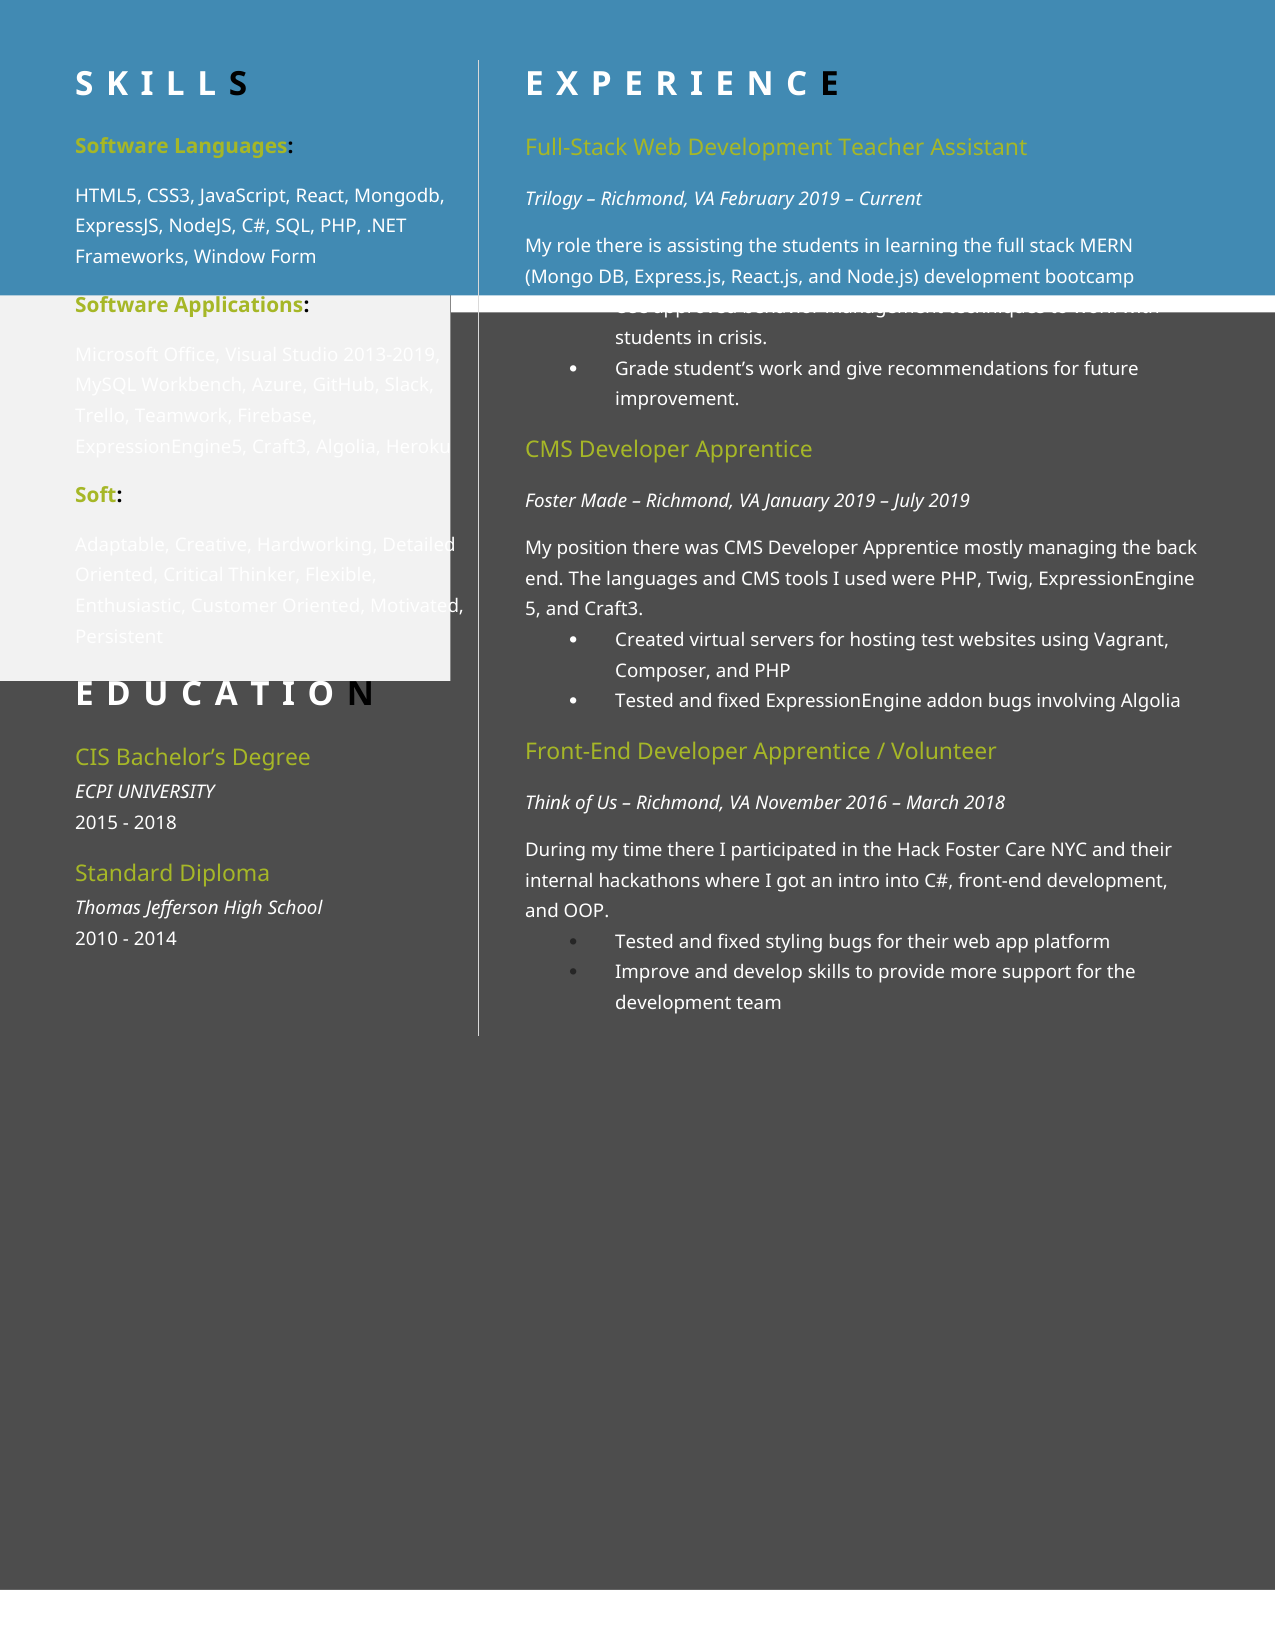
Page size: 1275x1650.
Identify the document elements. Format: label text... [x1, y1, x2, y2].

table_cell Experience Full-Stack Web Development Teacher Assistant Trilogy – Richmond, VA February 2019 – Current My role there is assisting the students in learning the full stack MERN (Mongo DB, Express.js, React.js, and Node.js) development bootcamp Use approved behavior management techniques to work with students in crisis. Grade student’s work and give recommendations for future improvement. CMS Developer Apprentice Foster Made – Richmond, VA January 2019 – July 2019 My position there was CMS Developer Apprentice mostly managing the back end. The languages and CMS tools I used were PHP, Twig, ExpressionEngine 5, and Craft3. Created virtual servers for hosting test websites using Vagrant, Composer, and PHP Tested and fixed ExpressionEngine addon bugs involving Algolia Front-End Developer Apprentice / Volunteer Think of Us – Richmond, VA November 2016 – March 2018 During my time there I participated in the Hack Foster Care NYC and their internal hackathons where I got an intro into C#, front-end development, and OOP. Tested and fixed styling bugs for their web app platform Improve and develop skills to provide more support for the development team [525, 60, 1200, 1036]
table_cell Skills Software Languages: HTML5, CSS3, JavaScript, React, Mongodb, ExpressJS, NodeJS, C#, SQL, PHP, .NET Frameworks, Window Form Software Applications: Microsoft Office, Visual Studio 2013-2019, MySQL Workbench, Azure, GitHub, Slack, Trello, Teamwork, Firebase, ExpressionEngine5, Craft3, Algolia, Heroku Soft: Adaptable, Creative, Hardworking, Detailed Oriented, Critical Thinker, Flexible, Enthusiastic, Customer Oriented, Motivated, Persistent Education CIS Bachelor’s Degree ECPI UNIVERSITY 2015 - 2018 Standard Diploma Thomas Jefferson High School 2010 - 2014 [75, 60, 478, 1036]
table_cell [479, 60, 525, 1036]
